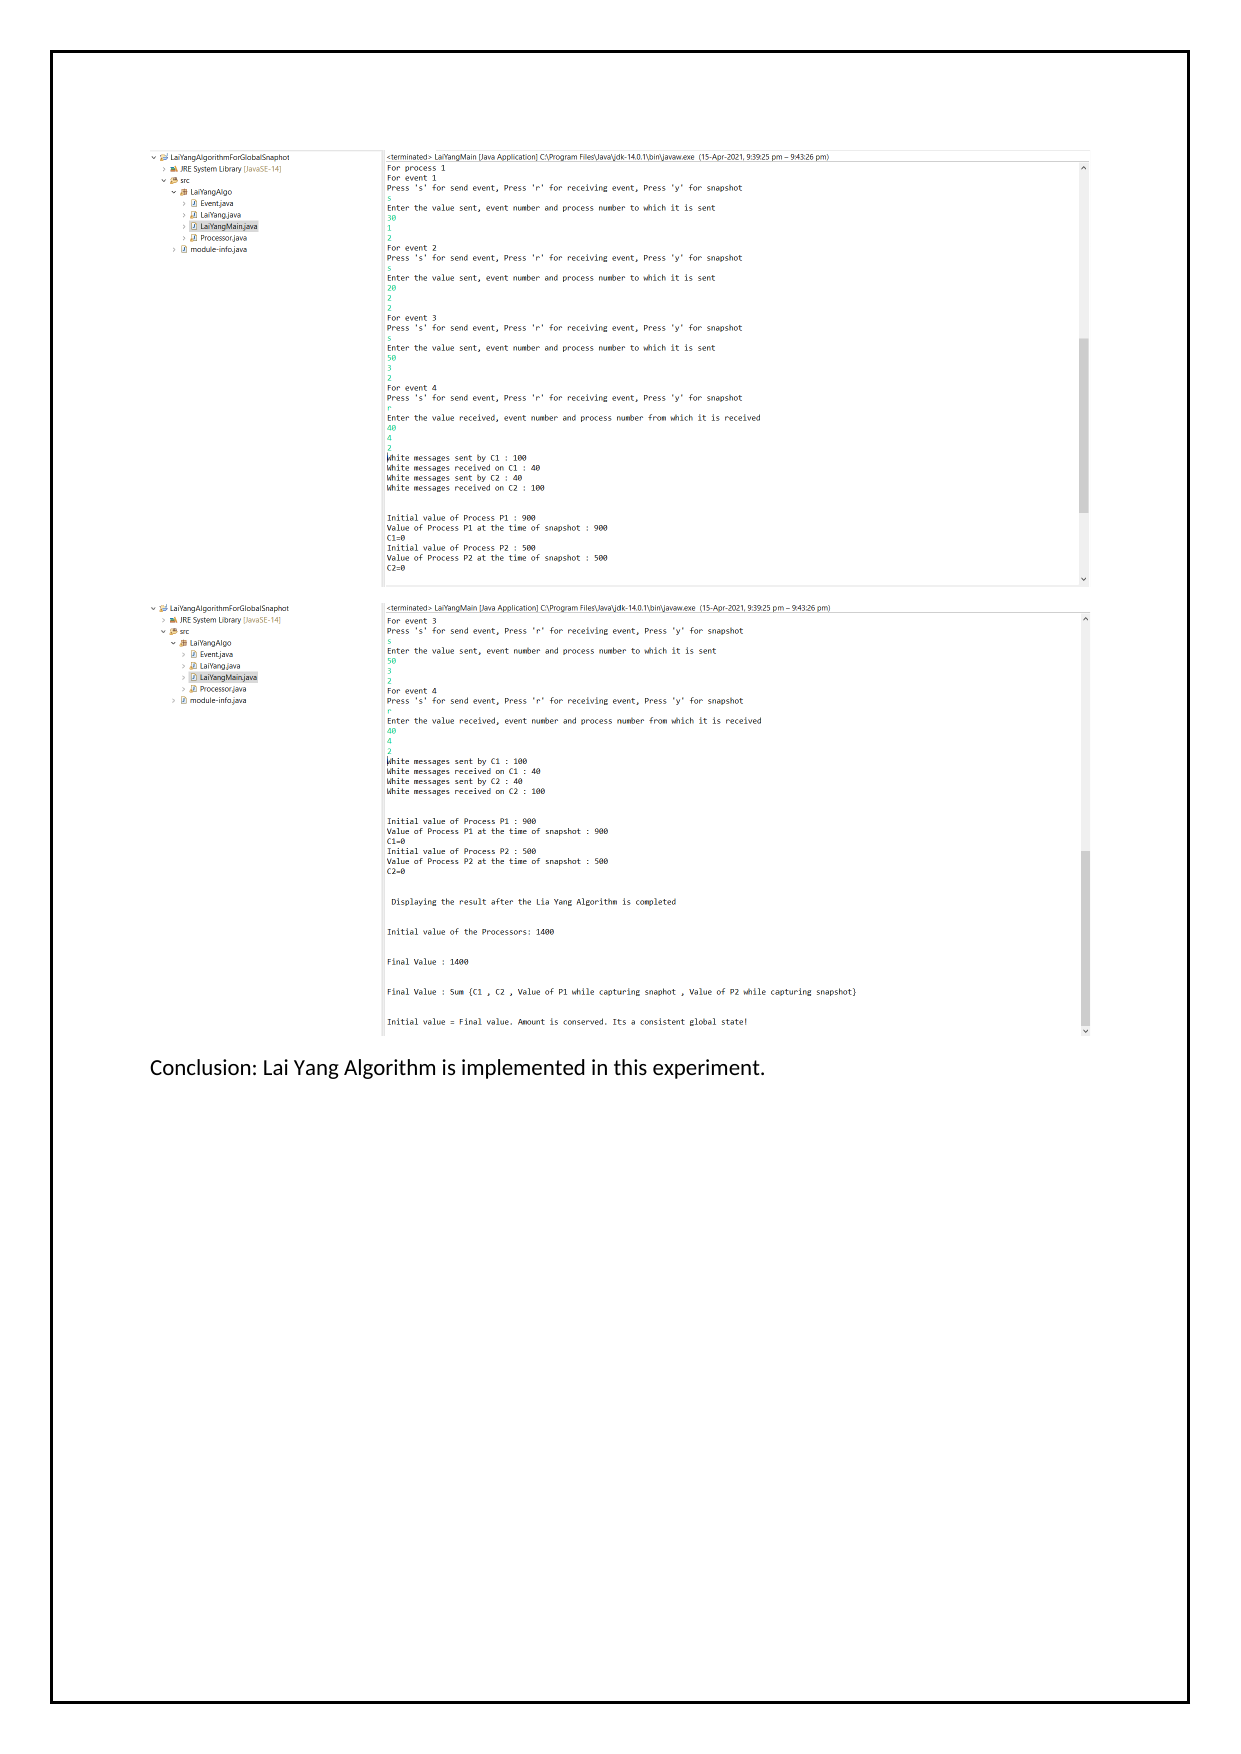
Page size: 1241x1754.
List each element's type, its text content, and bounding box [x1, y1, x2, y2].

text Conclusion: Lai Yang Algorithm is implemented in this experiment. [150, 1053, 1090, 1081]
picture [150, 150, 1091, 587]
picture [150, 603, 1091, 1036]
